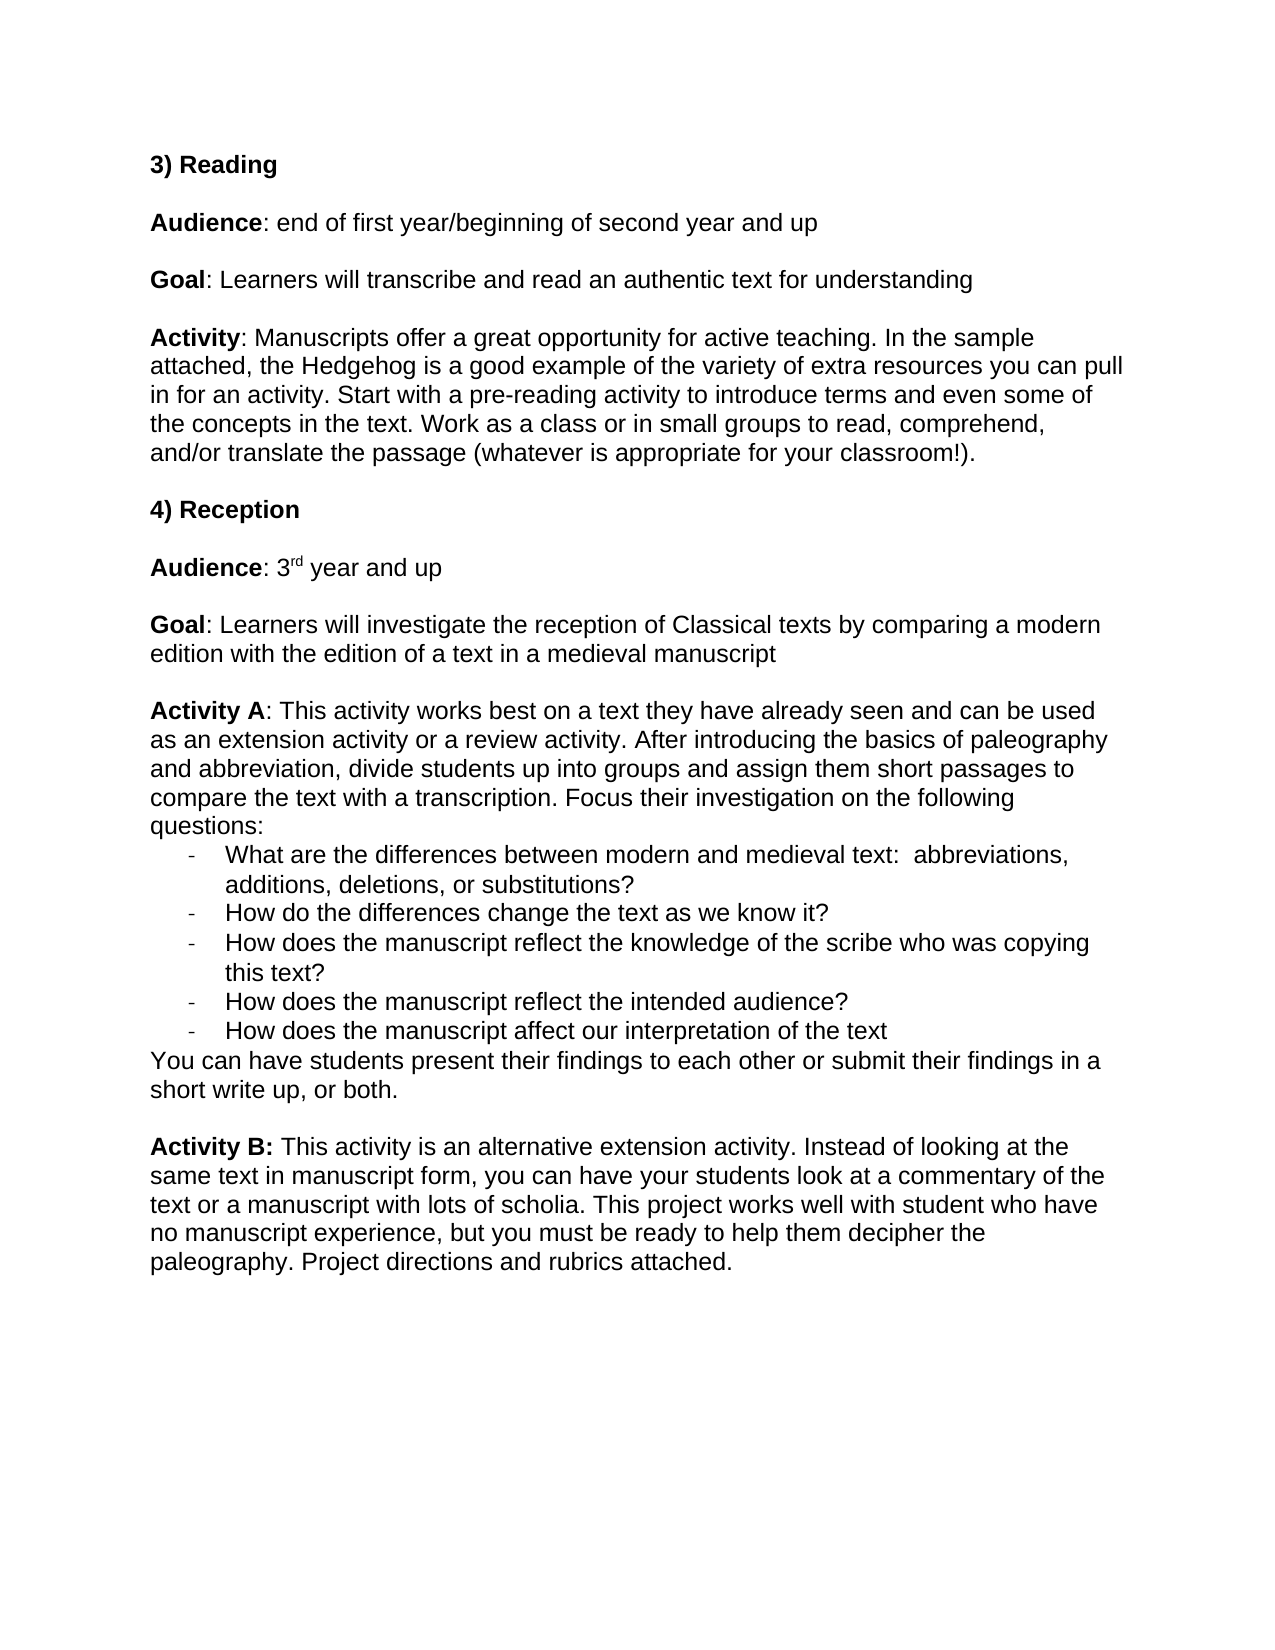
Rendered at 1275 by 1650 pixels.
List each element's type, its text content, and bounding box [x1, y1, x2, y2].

text Activity B: This activity is an alternative extension activity. Instead of looking at the same text in manuscript form, you can have your students look at a commentary of the text or a manuscript with lots of scholia. This project works well with student who have no manuscript experience, but you must be ready to help them decipher the paleography. Project directions and rubrics attached. [150, 1132, 1125, 1276]
list How does the manuscript reflect the knowledge of the scribe who was copying this text? [187, 928, 1125, 987]
text Audience: 3rd year and up [150, 552, 1125, 581]
list How do the differences change the text as we know it? [187, 898, 1125, 928]
text Activity A: This activity works best on a text they have already seen and can be used as an extension activity or a review activity. After introducing the basics of paleography and abbreviation, divide students up into groups and assign them short passages to compare the text with a transcription. Focus their investigation on the following questions: [150, 696, 1125, 840]
list How does the manuscript affect our interpretation of the text [187, 1016, 1125, 1046]
list How does the manuscript reflect the intended audience? [187, 987, 1125, 1016]
list What are the differences between modern and medieval text: abbreviations, additions, deletions, or substitutions? [187, 840, 1125, 898]
text Activity: Manuscripts offer a great opportunity for active teaching. In the sample attached, the Hedgehog is a good example of the variety of extra resources you can pull in for an activity. Start with a pre-reading activity to introduce terms and even some of the concepts in the text. Work as a class or in small groups to read, comprehend, and/or translate the passage (whatever is appropriate for your classroom!). [150, 322, 1125, 466]
text You can have students present their findings to each other or submit their findings in a short write up, or both. [150, 1046, 1125, 1103]
text 3) Reading [150, 150, 1125, 179]
text 4) Reception [150, 495, 1125, 524]
text Goal: Learners will transcribe and read an authentic text for understanding [150, 265, 1125, 294]
text Goal: Learners will investigate the reception of Classical texts by comparing a modern edition with the edition of a text in a medieval manuscript [150, 610, 1125, 667]
text Audience: end of first year/beginning of second year and up [150, 207, 1125, 236]
